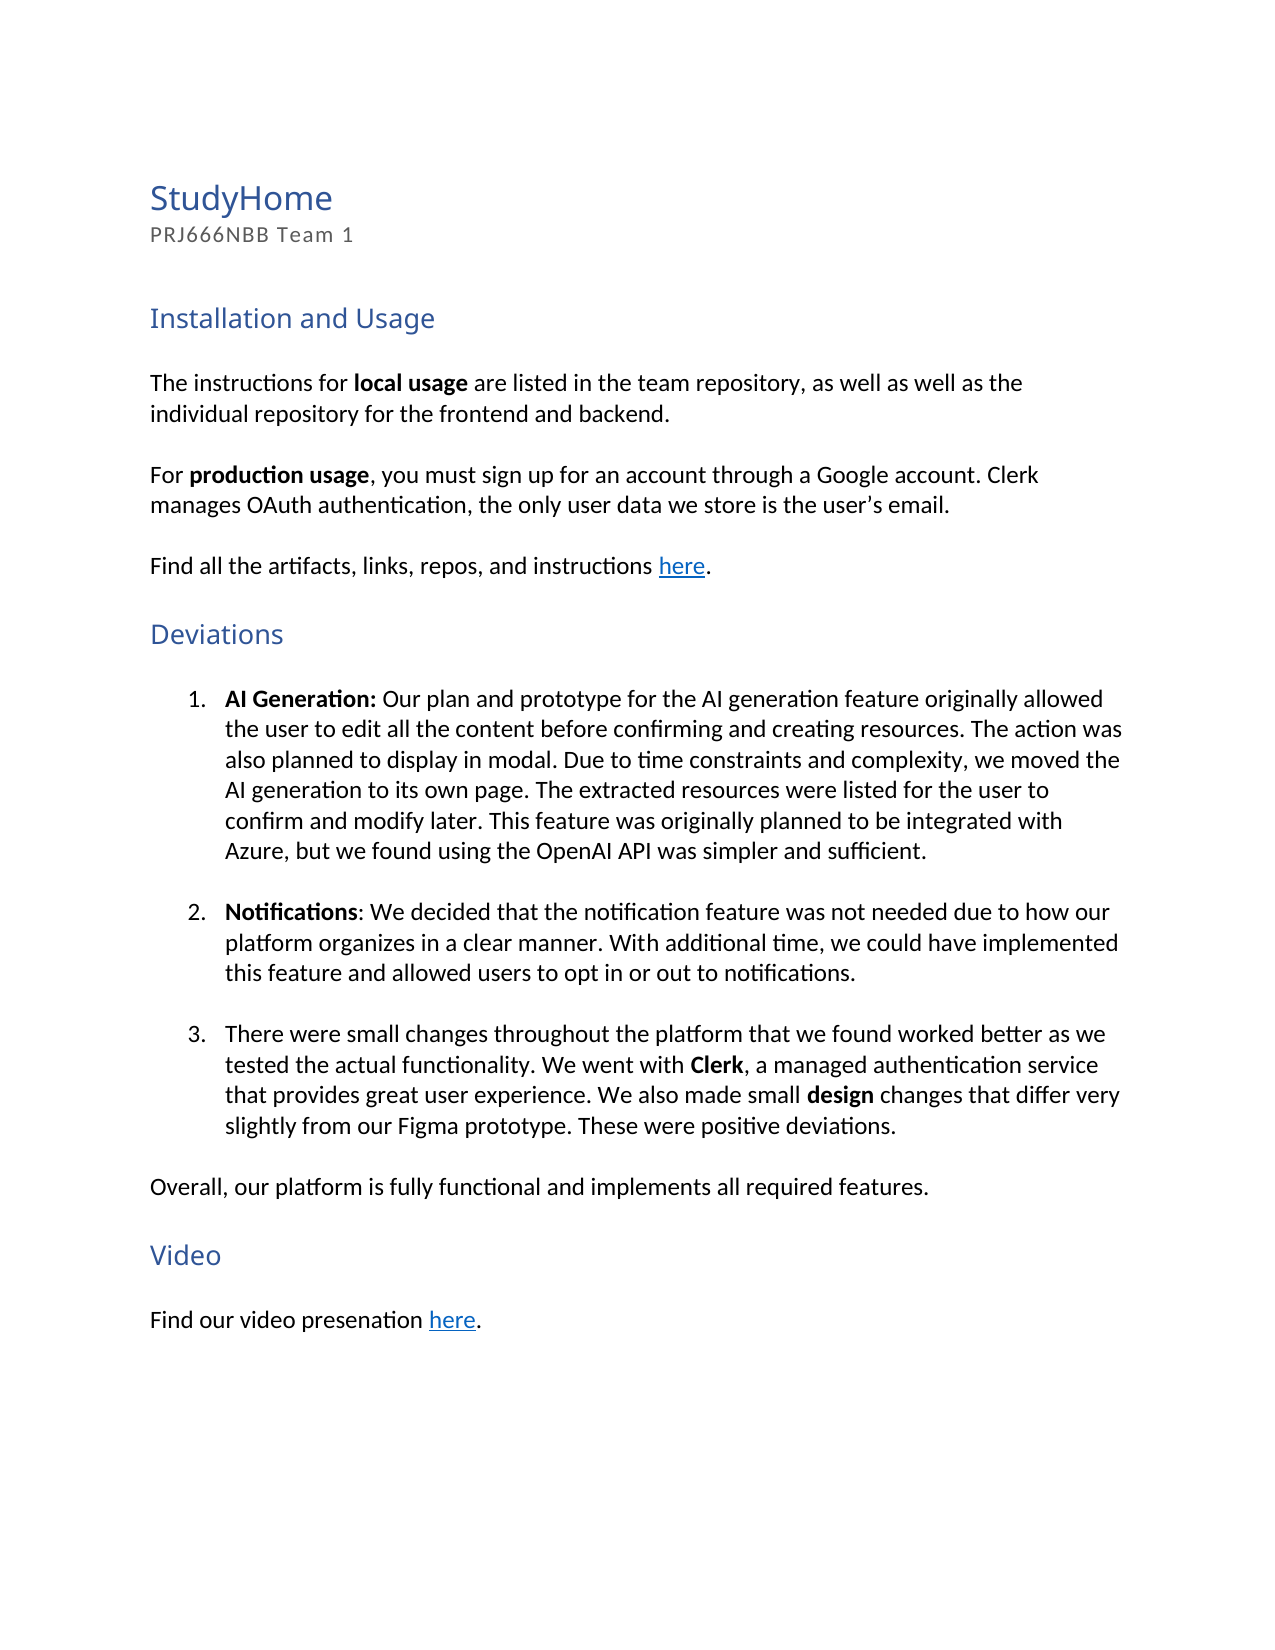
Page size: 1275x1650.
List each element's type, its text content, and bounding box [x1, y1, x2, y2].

text For production usage, you must sign up for an account through a Google account. Clerk manages OAuth authentication, the only user data we store is the user’s email. [150, 459, 1125, 520]
text Find all the artifacts, links, repos, and instructions here. [150, 550, 1125, 581]
subtitle StudyHome [150, 175, 1125, 220]
subtitle Video [150, 1236, 1125, 1273]
subtitle PRJ666NBB Team 1 [150, 220, 1125, 248]
subtitle Installation and Usage [150, 300, 1125, 337]
subtitle Deviations [150, 616, 1125, 652]
list AI Generation: Our plan and prototype for the AI generation feature originally allowed the user to edit all the content before confirming and creating resources. The action was also planned to display in modal. Due to time constraints and complexity, we moved the AI generation to its own page. The extracted resources were listed for the user to confirm and modify later. This feature was originally planned to be integrated with Azure, but we found using the OpenAI API was simpler and sufficient. [187, 683, 1125, 866]
list Notifications: We decided that the notification feature was not needed due to how our platform organizes in a clear manner. With additional time, we could have implemented this feature and allowed users to opt in or out to notifications. [187, 897, 1125, 988]
list There were small changes throughout the platform that we found worked better as we tested the actual functionality. We went with Clerk, a managed authentication service that provides great user experience. We also made small design changes that differ very slightly from our Figma prototype. These were positive deviations. [187, 1019, 1125, 1141]
text Find our video presenation here. [150, 1304, 1125, 1334]
text The instructions for local usage are listed in the team repository, as well as well as the individual repository for the frontend and backend. [150, 367, 1125, 428]
text Overall, our platform is fully functional and implements all required features. [150, 1171, 1125, 1202]
